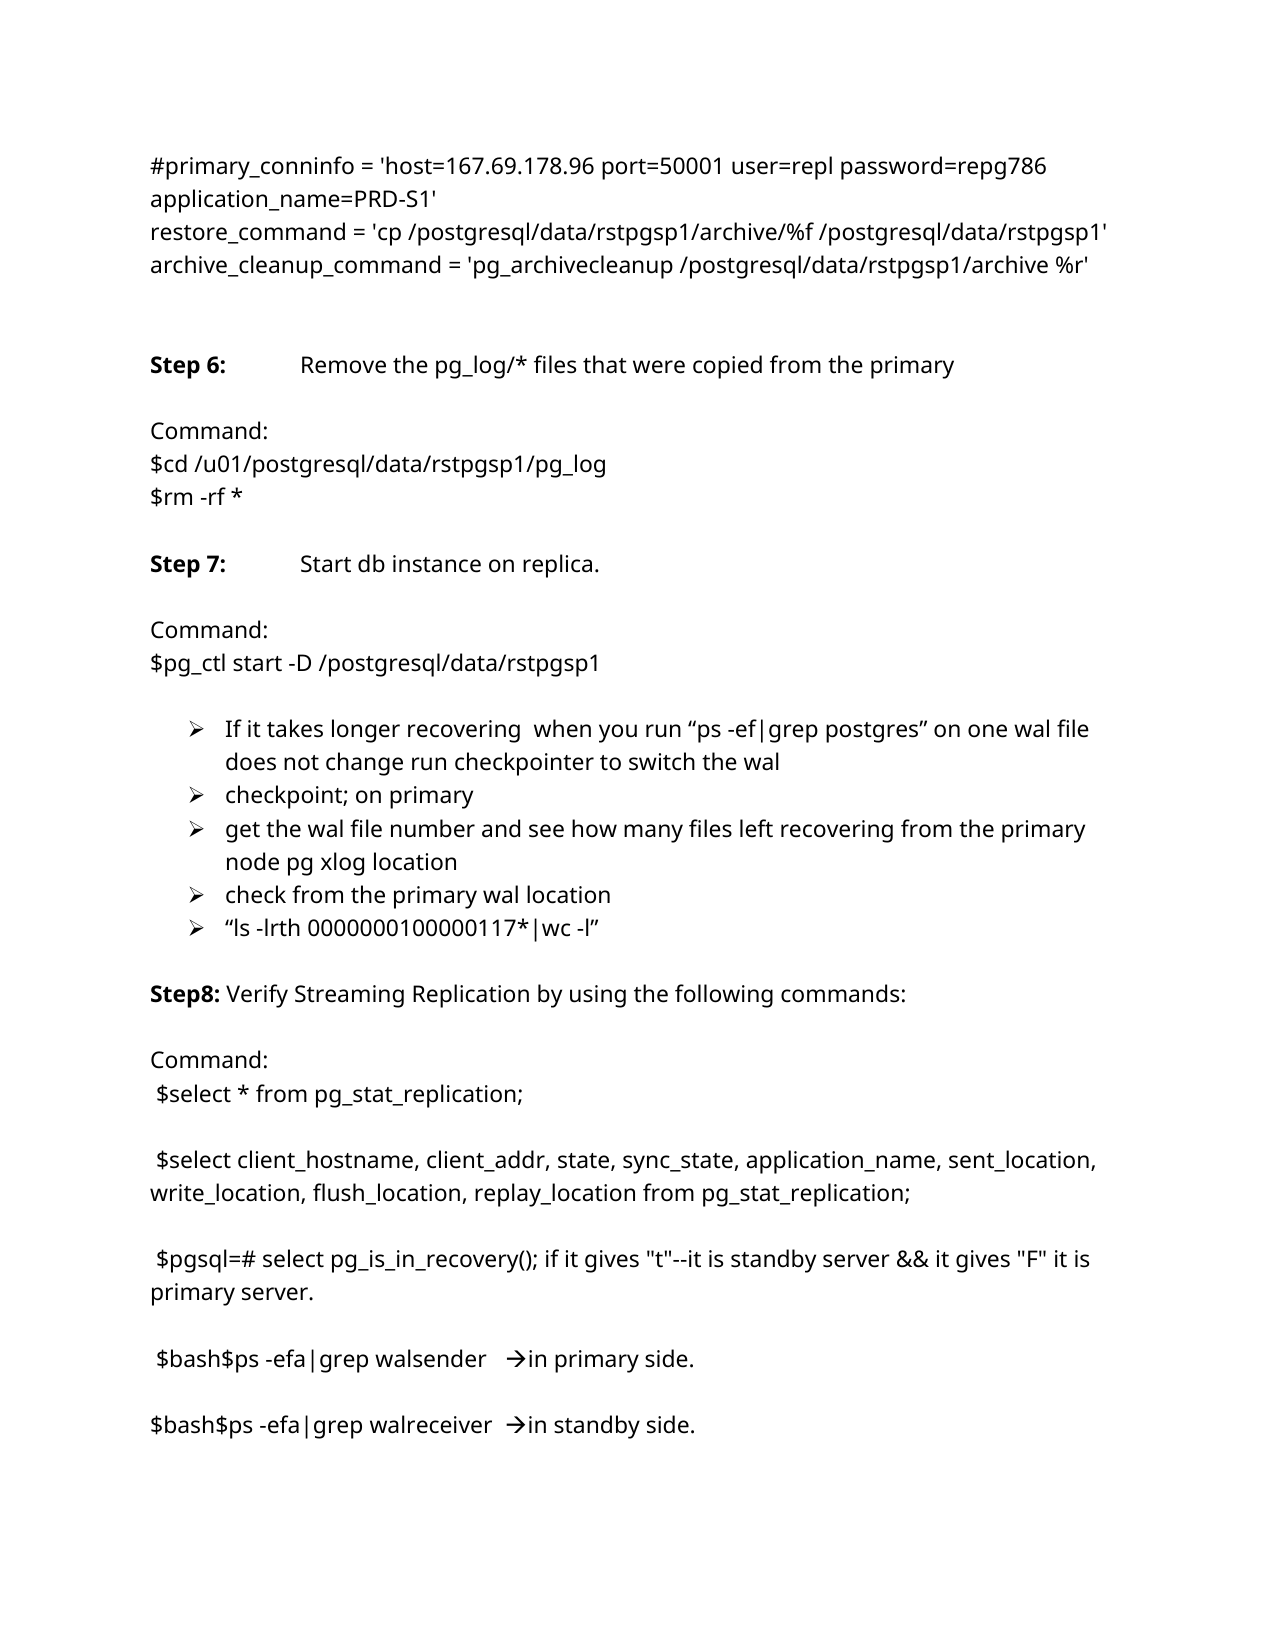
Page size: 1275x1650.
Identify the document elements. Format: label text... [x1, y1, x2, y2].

text $select client_hostname, client_addr, state, sync_state, application_name, sent_location, write_location, flush_location, replay_location from pg_stat_replication; [150, 1144, 1125, 1208]
text Step 7: Start db instance on replica. [150, 547, 1125, 579]
text $select * from pg_stat_replication; [150, 1077, 1125, 1109]
text Command: [150, 415, 1125, 446]
text Step 6: Remove the pg_log/* files that were copied from the primary [150, 349, 1125, 380]
list get the wal file number and see how many files left recovering from the primary node pg xlog location [187, 812, 1125, 877]
text $pg_ctl start -D /postgresql/data/rstpgsp1 [150, 647, 1125, 678]
text #primary_conninfo = 'host=167.69.178.96 port=50001 user=repl password=repg786 application_name=PRD-S1' [150, 150, 1125, 214]
text $rm -rf * [150, 481, 1125, 512]
text $bash$ps -efa|grep walsender in primary side. [150, 1342, 1125, 1374]
text Command: [150, 1044, 1125, 1076]
text $cd /u01/postgresql/data/rstpgsp1/pg_log [150, 448, 1125, 479]
text $pgsql=# select pg_is_in_recovery(); if it gives "t"--it is standby server && it gives "F" it is primary server. [150, 1243, 1125, 1307]
text $bash$ps -efa|grep walreceiver in standby side. [150, 1409, 1125, 1440]
text archive_cleanup_command = 'pg_archivecleanup /postgresql/data/rstpgsp1/archive %r' [150, 249, 1125, 281]
text restore_command = 'cp /postgresql/data/rstpgsp1/archive/%f /postgresql/data/rstpgsp1' [150, 216, 1125, 247]
list “ls -lrth 0000000100000117*|wc -l” [187, 912, 1125, 943]
list check from the primary wal location [187, 879, 1125, 910]
text Step8: Verify Streaming Replication by using the following commands: [150, 978, 1125, 1009]
list If it takes longer recovering when you run “ps -ef|grep postgres” on one wal file does not change run checkpointer to switch the wal [187, 713, 1125, 777]
text Command: [150, 614, 1125, 645]
list checkpoint; on primary [187, 779, 1125, 811]
